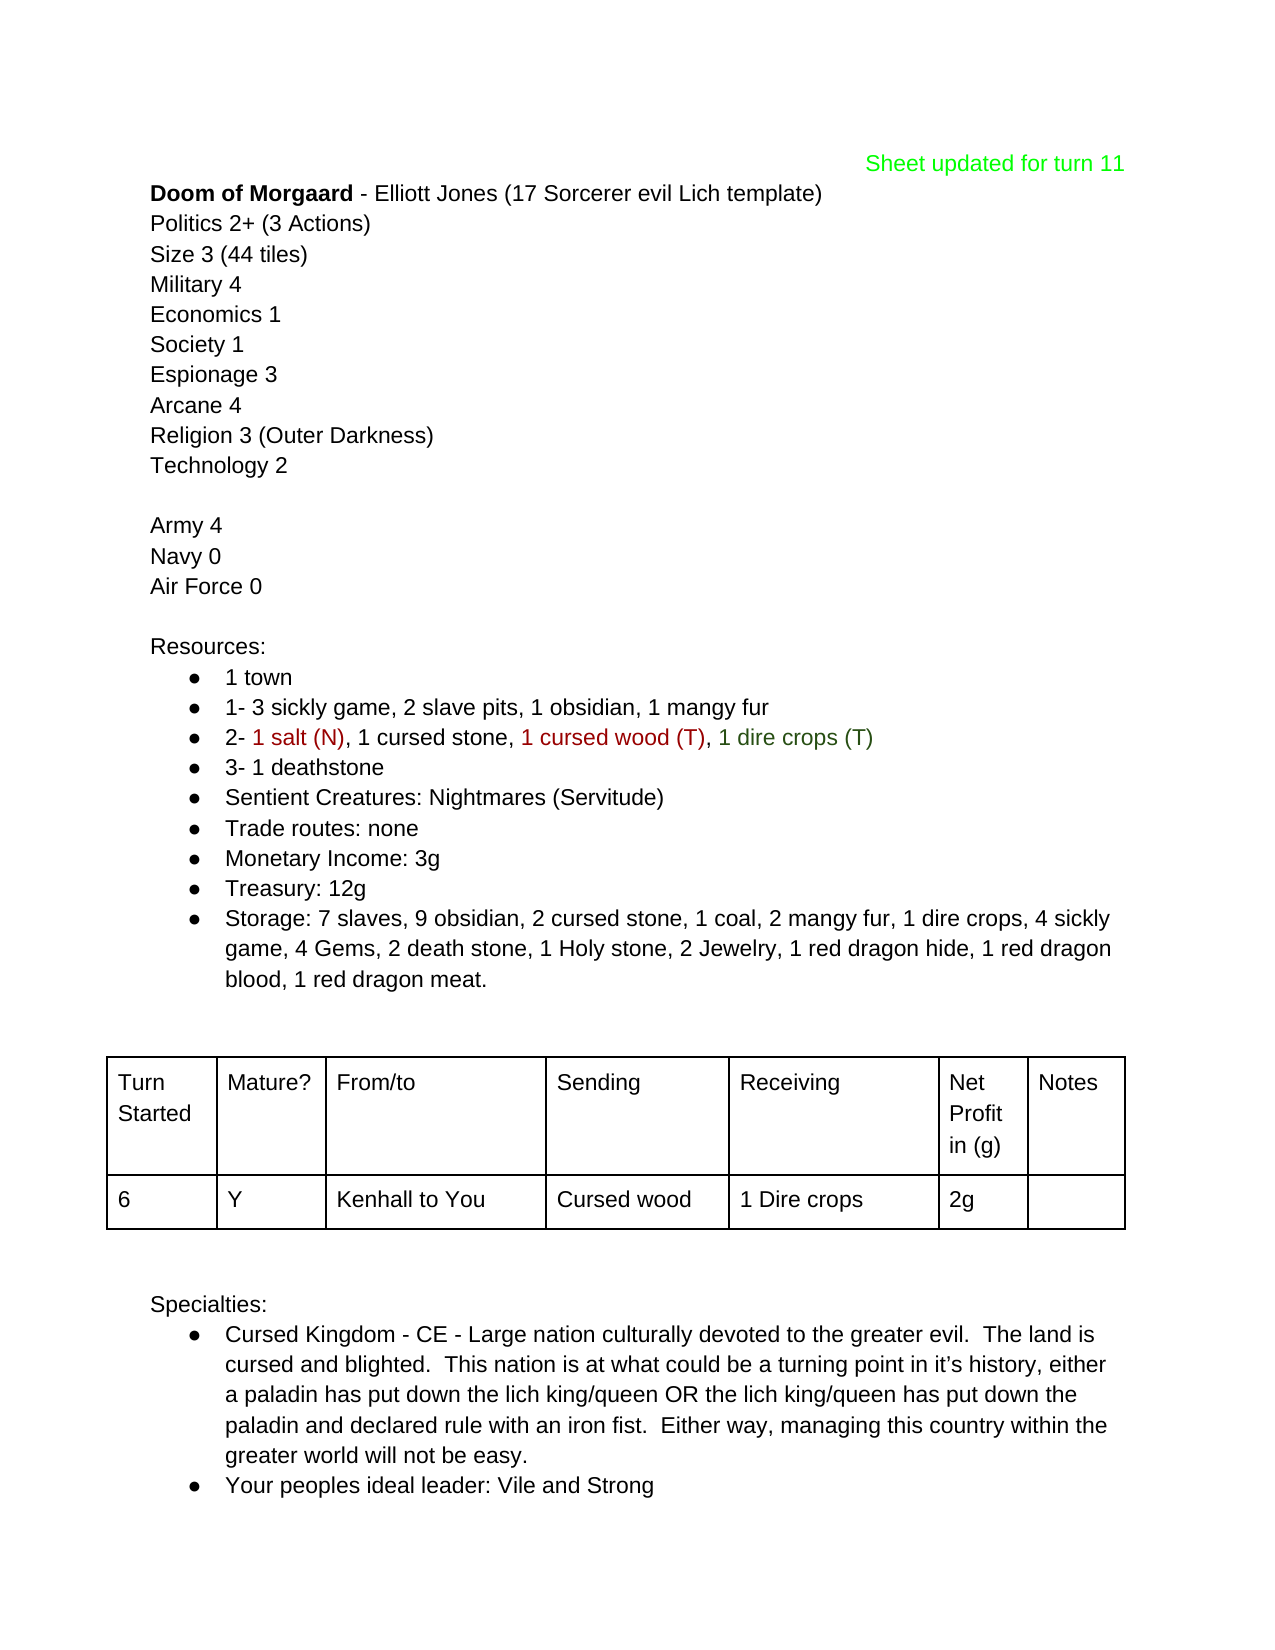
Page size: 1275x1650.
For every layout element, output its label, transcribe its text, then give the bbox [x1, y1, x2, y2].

table_cell 1 Dire crops [730, 1176, 938, 1228]
table_header Turn Started [108, 1058, 216, 1174]
text Resources: [150, 633, 1125, 660]
text Economics 1 [150, 301, 1125, 327]
table_header Receiving [730, 1058, 938, 1174]
text Army 4 [150, 512, 1125, 539]
text Navy 0 [150, 543, 1125, 569]
table_cell Y [218, 1176, 325, 1228]
list Your peoples ideal leader: Vile and Strong [187, 1472, 1125, 1498]
text Technology 2 [150, 452, 1125, 478]
list Sentient Creatures: Nightmares (Servitude) [187, 784, 1125, 811]
text Society 1 [150, 331, 1125, 358]
list 1 town [187, 663, 1125, 690]
text Sheet updated for turn 11 [150, 150, 1125, 176]
text Specialties: [150, 1291, 1125, 1317]
list Cursed Kingdom - CE - Large nation culturally devoted to the greater evil. The land is cursed and blighted. This nation is at what could be a turning point in it’s history, either a paladin has put down the lich king/queen OR the lich king/queen has put down the paladin and declared rule with an iron fist. Either way, managing this country within the greater world will not be easy. [187, 1321, 1125, 1468]
text Military 4 [150, 271, 1125, 297]
text Religion 3 (Outer Darkness) [150, 422, 1125, 448]
list Trade routes: none [187, 814, 1125, 841]
table_cell 2g [940, 1176, 1027, 1228]
text Espionage 3 [150, 361, 1125, 388]
table_header Mature? [218, 1058, 325, 1174]
table_cell [1029, 1176, 1124, 1228]
table_header Notes [1029, 1058, 1124, 1174]
table_header Sending [547, 1058, 728, 1174]
list Storage: 7 slaves, 9 obsidian, 2 cursed stone, 1 coal, 2 mangy fur, 1 dire crops, 4 sickly game, 4 Gems, 2 death stone, 1 Holy stone, 2 Jewelry, 1 red dragon hide, 1 red dragon blood, 1 red dragon meat. [187, 905, 1125, 992]
text Size 3 (44 tiles) [150, 241, 1125, 267]
table_cell Kenhall to You [327, 1176, 545, 1228]
table_cell 6 [108, 1176, 216, 1228]
list Treasury: 12g [187, 875, 1125, 901]
table_header From/to [327, 1058, 545, 1174]
text Politics 2+ (3 Actions) [150, 210, 1125, 237]
list 2- 1 salt (N), 1 cursed stone, 1 cursed wood (T), 1 dire crops (T) [187, 724, 1125, 750]
list Monetary Income: 3g [187, 845, 1125, 871]
text Arcane 4 [150, 392, 1125, 418]
list 3- 1 deathstone [187, 754, 1125, 781]
text Doom of Morgaard - Elliott Jones (17 Sorcerer evil Lich template) [150, 180, 1125, 207]
table_cell Cursed wood [547, 1176, 728, 1228]
text Air Force 0 [150, 573, 1125, 599]
table_header Net Profit in (g) [940, 1058, 1027, 1174]
list 1- 3 sickly game, 2 slave pits, 1 obsidian, 1 mangy fur [187, 694, 1125, 720]
